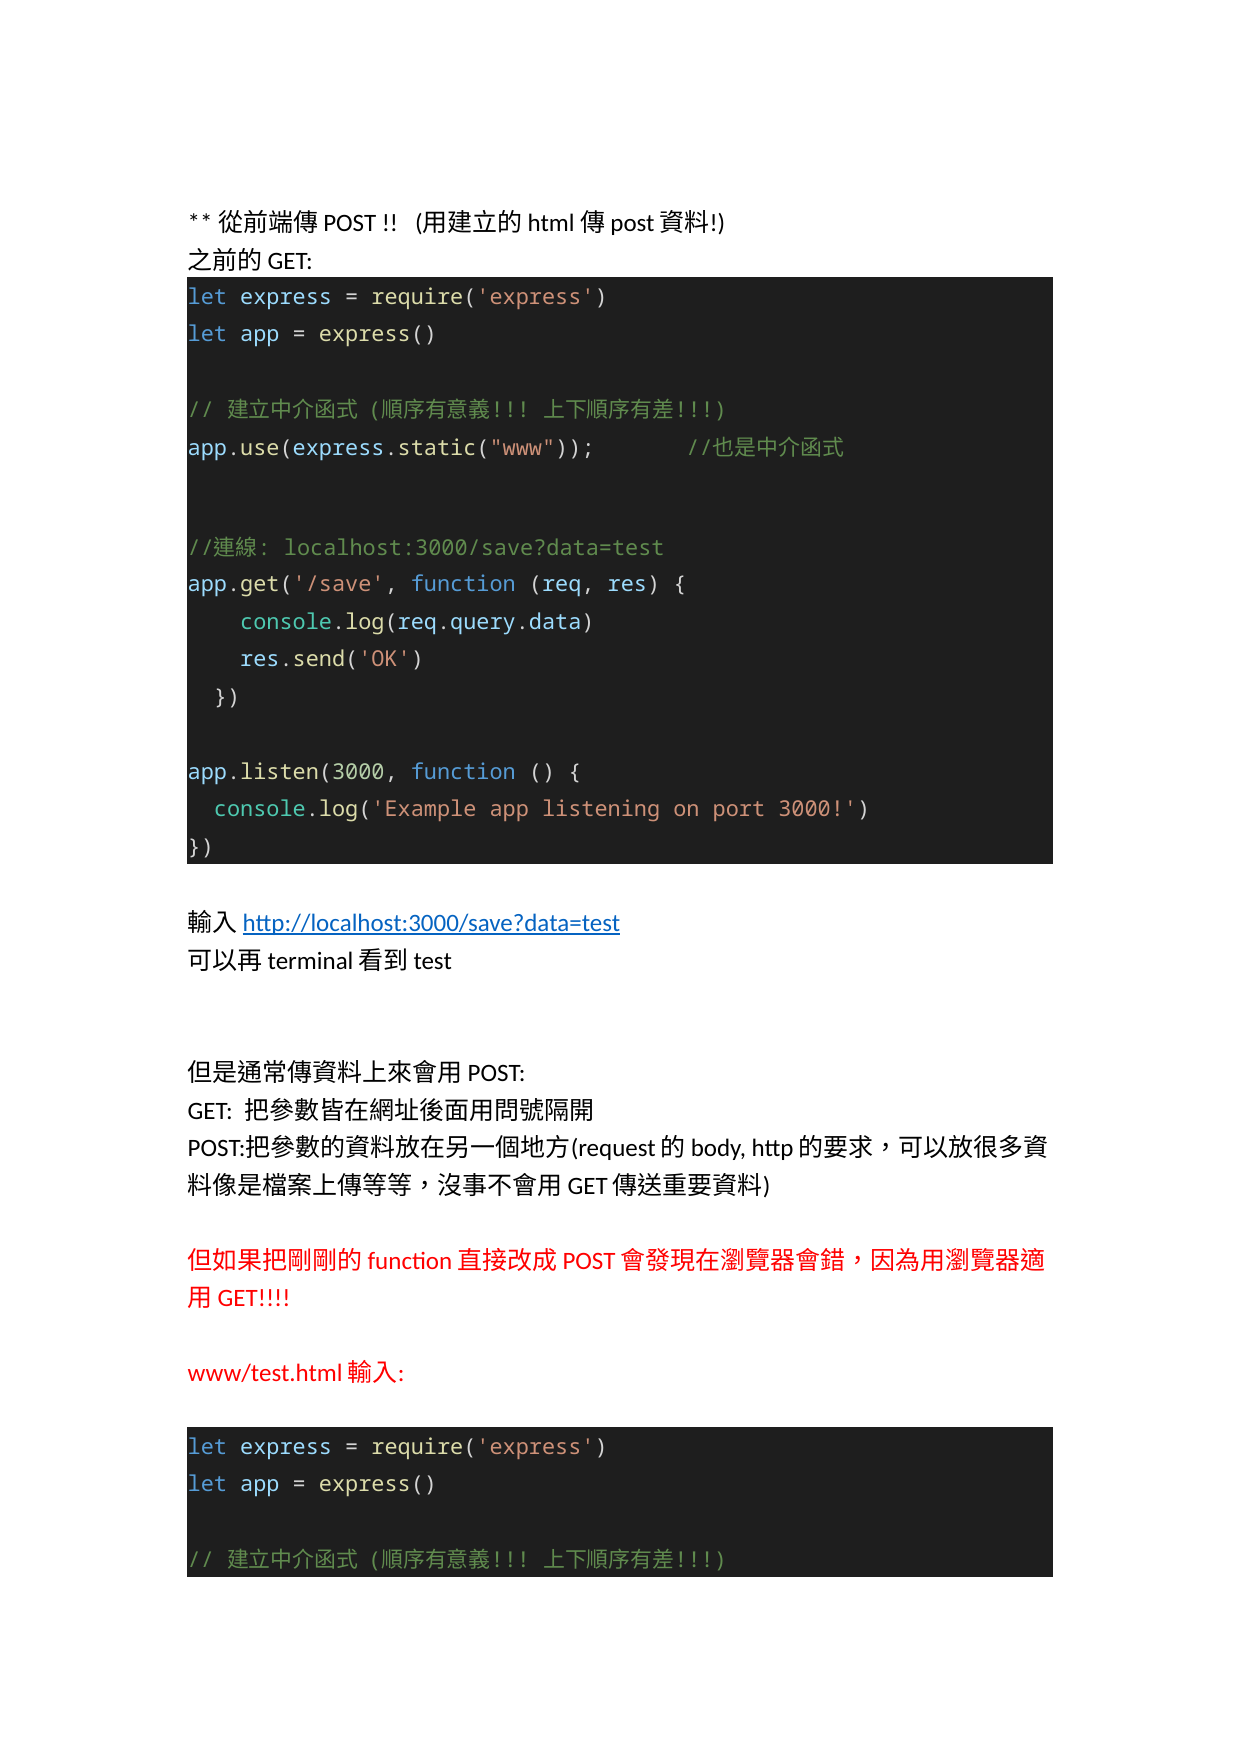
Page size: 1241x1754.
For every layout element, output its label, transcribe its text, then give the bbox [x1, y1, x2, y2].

text res.send('OK') [187, 639, 1053, 677]
text console.log('Example app listening on port 3000!') [187, 789, 1053, 827]
text www/test.html輸入: [187, 1352, 1053, 1389]
text 但是通常傳資料上來會用POST: [187, 1052, 1053, 1089]
text //連線: localhost:3000/save?data=test [187, 527, 1053, 564]
text let express = require('express') [187, 1427, 1053, 1464]
text 輸入http://localhost:3000/save?data=test [187, 902, 1053, 939]
text 之前的GET: [187, 239, 1053, 277]
text let express = require('express') [187, 277, 1053, 314]
text POST:把參數的資料放在另一個地方(request的body, http的要求，可以放很多資料像是檔案上傳等等，沒事不會用GET傳送重要資料) [187, 1127, 1053, 1202]
text ** 從前端傳POST !! (用建立的html 傳post資料!) [187, 202, 1053, 239]
text // 建立中介函式 (順序有意義!!! 上下順序有差!!!) [187, 1539, 1053, 1577]
text 可以再terminal看到test [187, 939, 1053, 977]
text GET: 把參數皆在網址後面用問號隔開 [187, 1089, 1053, 1127]
text app.use(express.static("www")); //也是中介函式 [187, 427, 1053, 464]
text console.log(req.query.data) [187, 602, 1053, 639]
text }) [187, 677, 1053, 714]
text 但如果把剛剛的function直接改成POST會發現在瀏覽器會錯，因為用瀏覽器適用GET!!!! [187, 1239, 1053, 1314]
text // 建立中介函式 (順序有意義!!! 上下順序有差!!!) [187, 389, 1053, 427]
text let app = express() [187, 314, 1053, 352]
text app.listen(3000, function () { [187, 752, 1053, 789]
text let app = express() [187, 1464, 1053, 1502]
text }) [187, 827, 1053, 864]
text app.get('/save', function (req, res) { [187, 564, 1053, 602]
